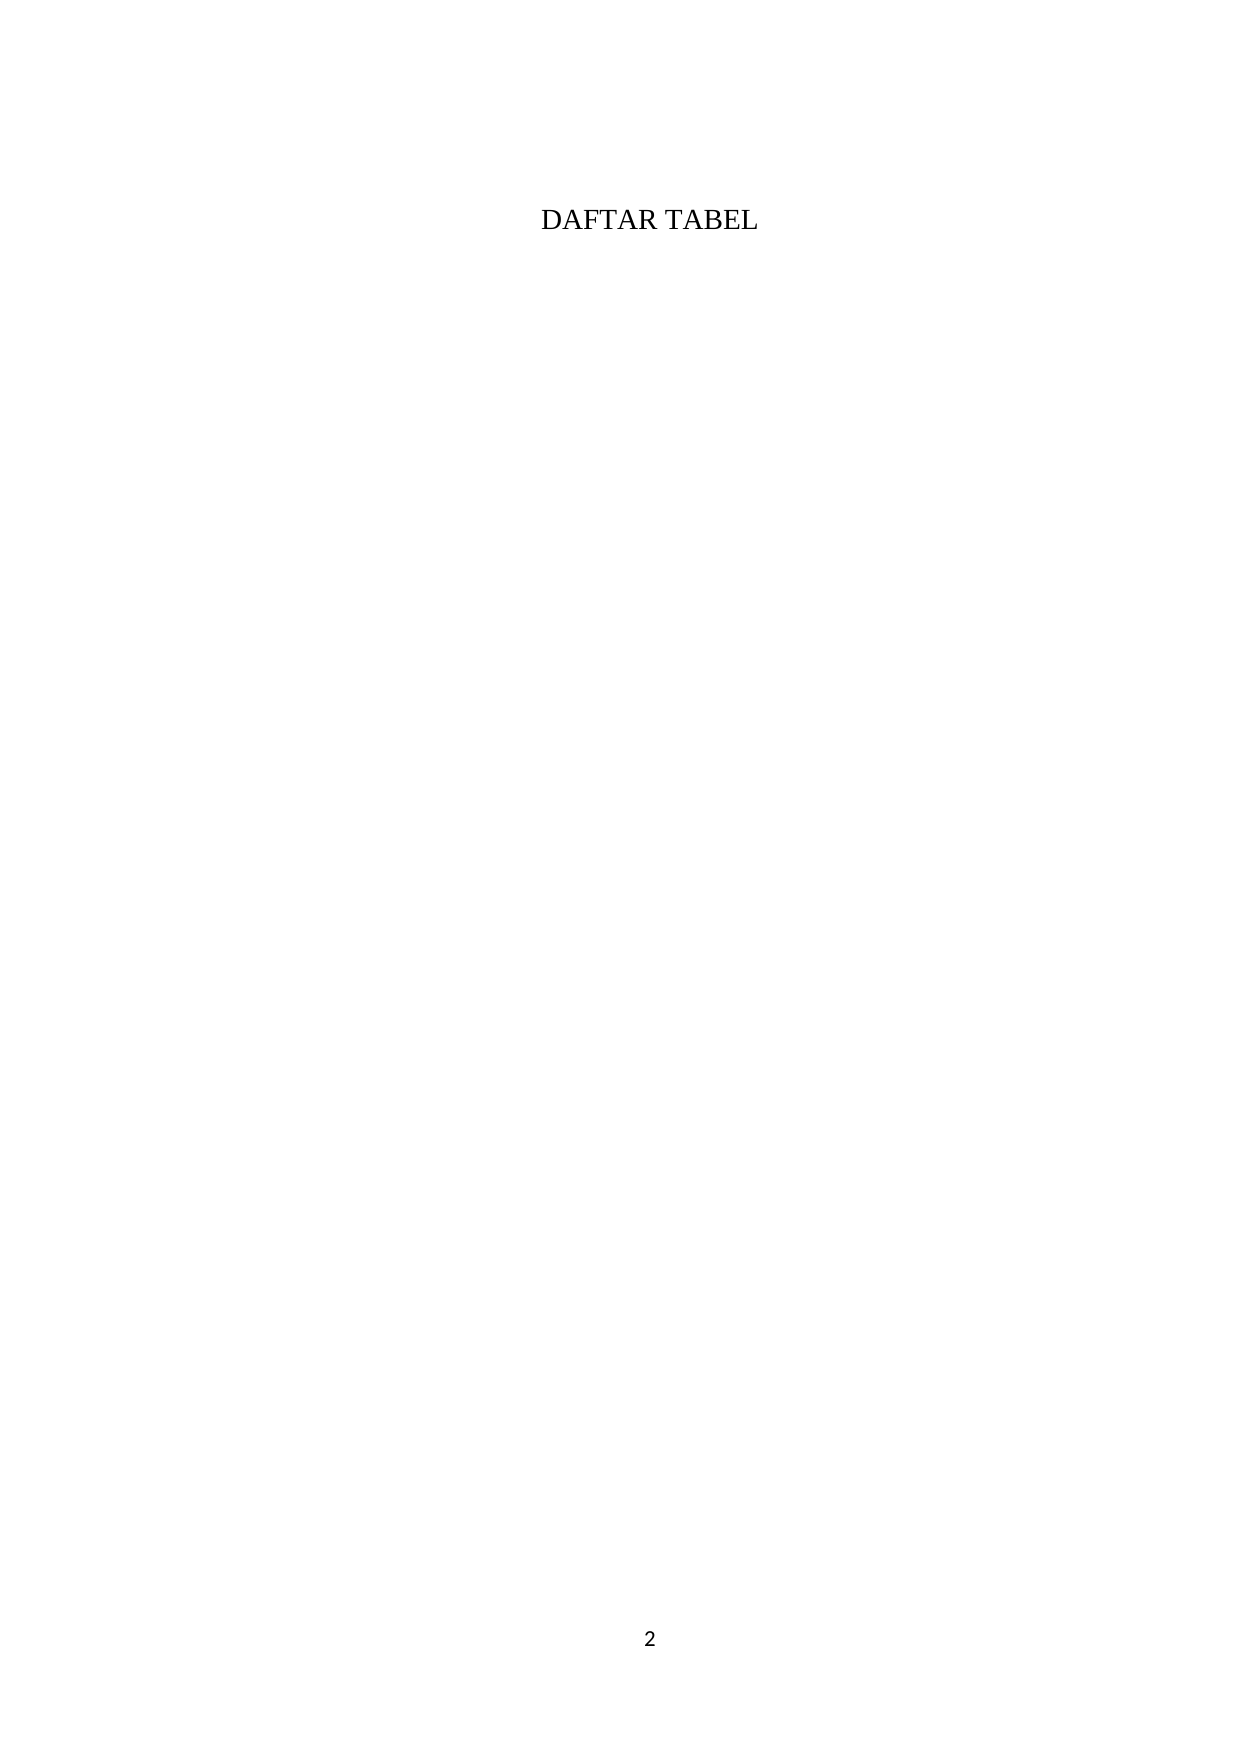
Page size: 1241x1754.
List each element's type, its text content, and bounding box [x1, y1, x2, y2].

subtitle DAFTAR TABEL [236, 202, 1063, 236]
